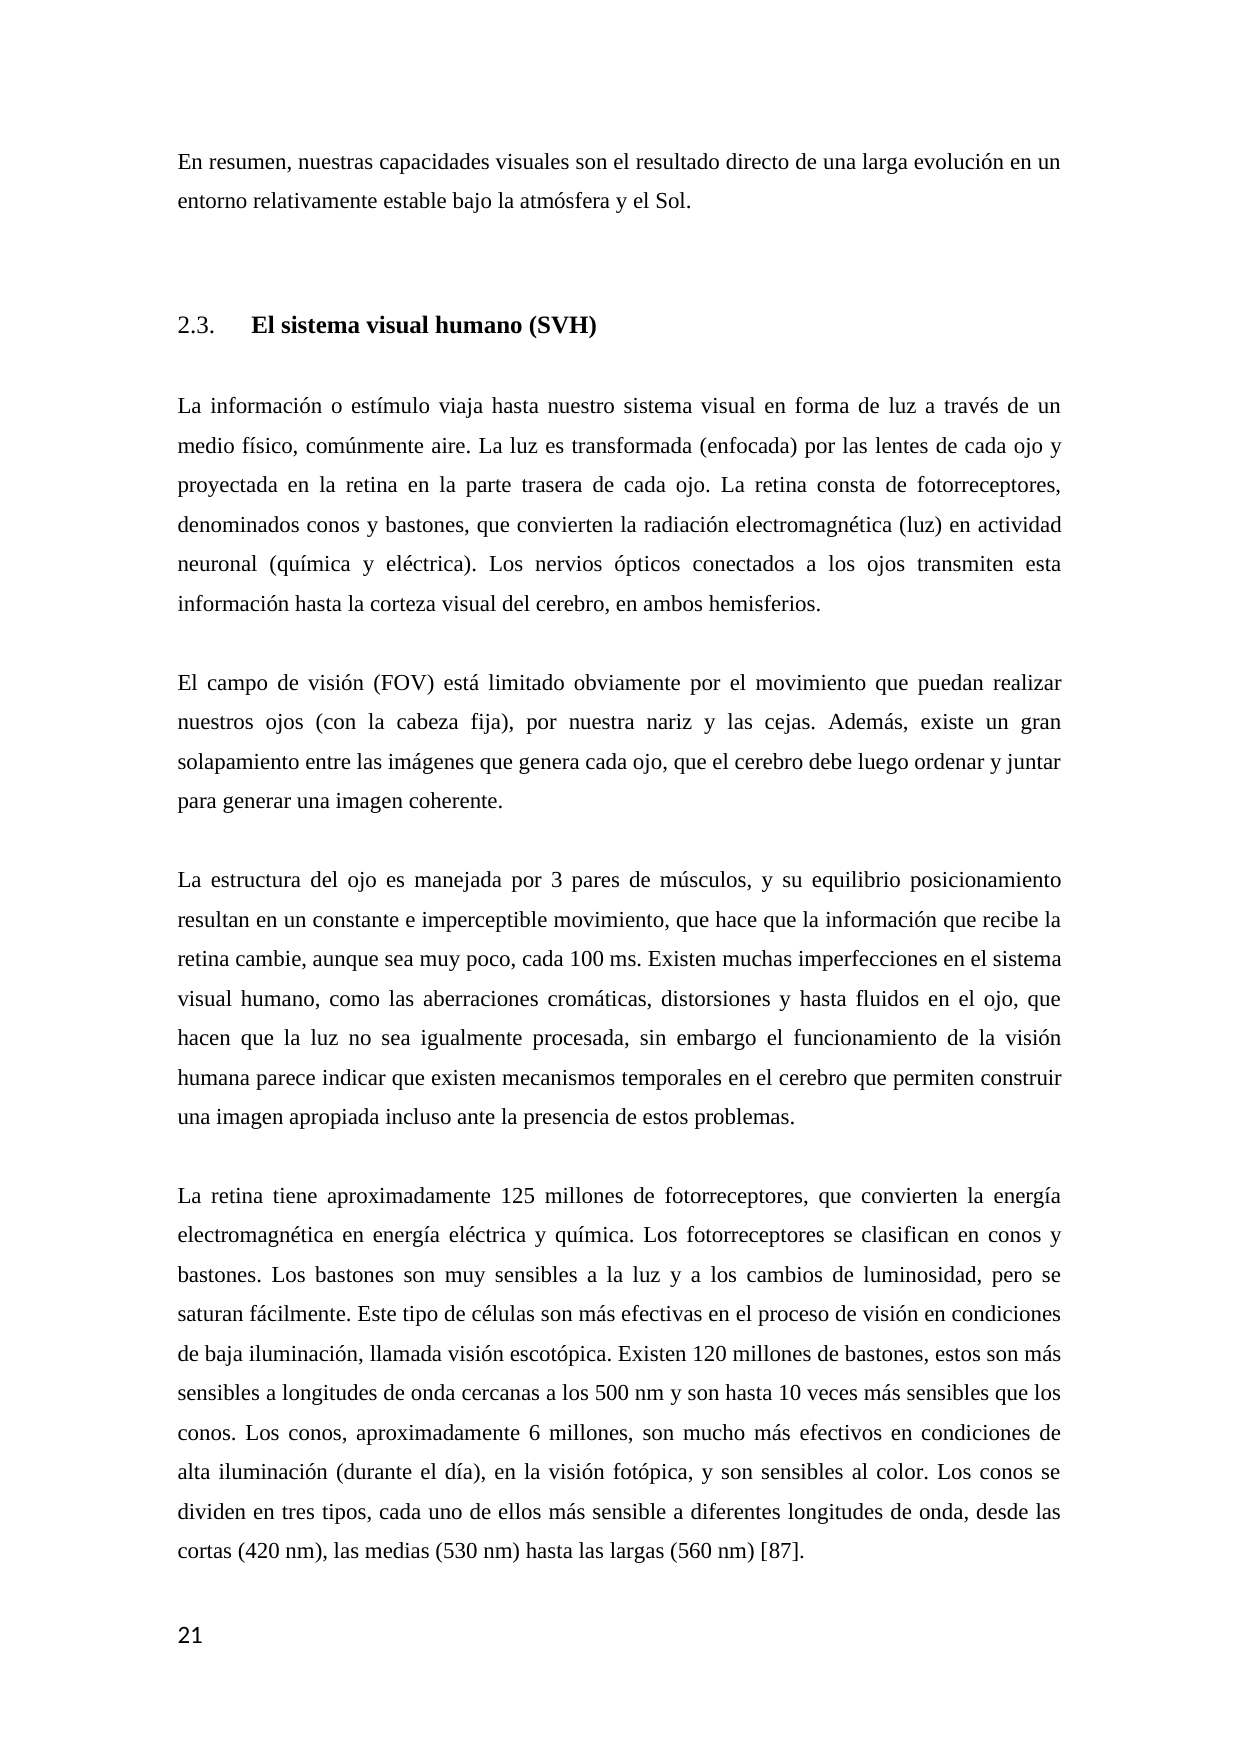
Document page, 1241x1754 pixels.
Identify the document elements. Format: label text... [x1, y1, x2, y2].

text El campo de visión (FOV) está limitado obviamente por el movimiento que puedan realizar nuestros ojos (con la cabeza fija), por nuestra nariz y las cejas. Además, existe un gran solapamiento entre las imágenes que genera cada ojo, que el cerebro debe luego ordenar y juntar para generar una imagen coherente. [177, 669, 1063, 813]
text La retina tiene aproximadamente 125 millones de fotorreceptores, que convierten la energía electromagnética en energía eléctrica y química. Los fotorreceptores se clasifican en conos y bastones. Los bastones son muy sensibles a la luz y a los cambios de luminosidad, pero se saturan fácilmente. Este tipo de células son más efectivas en el proceso de visión en condiciones de baja iluminación, llamada visión escotópica. Existen 120 millones de bastones, estos son más sensibles a longitudes de onda cercanas a los 500 nm y son hasta 10 veces más sensibles que los conos. Los conos, aproximadamente 6 millones, son mucho más efectivos en condiciones de alta iluminación (durante el día), en la visión fotópica, y son sensibles al color. Los conos se dividen en tres tipos, cada uno de ellos más sensible a diferentes longitudes de onda, desde las cortas (420 nm), las medias (530 nm) hasta las largas (560 nm) [87]. [177, 1182, 1063, 1564]
subtitle El sistema visual humano (SVH) [177, 310, 1063, 338]
text La estructura del ojo es manejada por 3 pares de músculos, y su equilibrio posicionamiento resultan en un constante e imperceptible movimiento, que hace que la información que recibe la retina cambie, aunque sea muy poco, cada 100 ms. Existen muchas imperfecciones en el sistema visual humano, como las aberraciones cromáticas, distorsiones y hasta fluidos en el ojo, que hacen que la luz no sea igualmente procesada, sin embargo el funcionamiento de la visión humana parece indicar que existen mecanismos temporales en el cerebro que permiten construir una imagen apropiada incluso ante la presencia de estos problemas. [177, 866, 1063, 1129]
text La información o estímulo viaja hasta nuestro sistema visual en forma de luz a través de un medio físico, comúnmente aire. La luz es transformada (enfocada) por las lentes de cada ojo y proyectada en la retina en la parte trasera de cada ojo. La retina consta de fotorreceptores, denominados conos y bastones, que convierten la radiación electromagnética (luz) en actividad neuronal (química y eléctrica). Los nervios ópticos conectados a los ojos transmiten esta información hasta la corteza visual del cerebro, en ambos hemisferios. [177, 392, 1063, 616]
text En resumen, nuestras capacidades visuales son el resultado directo de una larga evolución en un entorno relativamente estable bajo la atmósfera y el Sol. [177, 148, 1063, 213]
